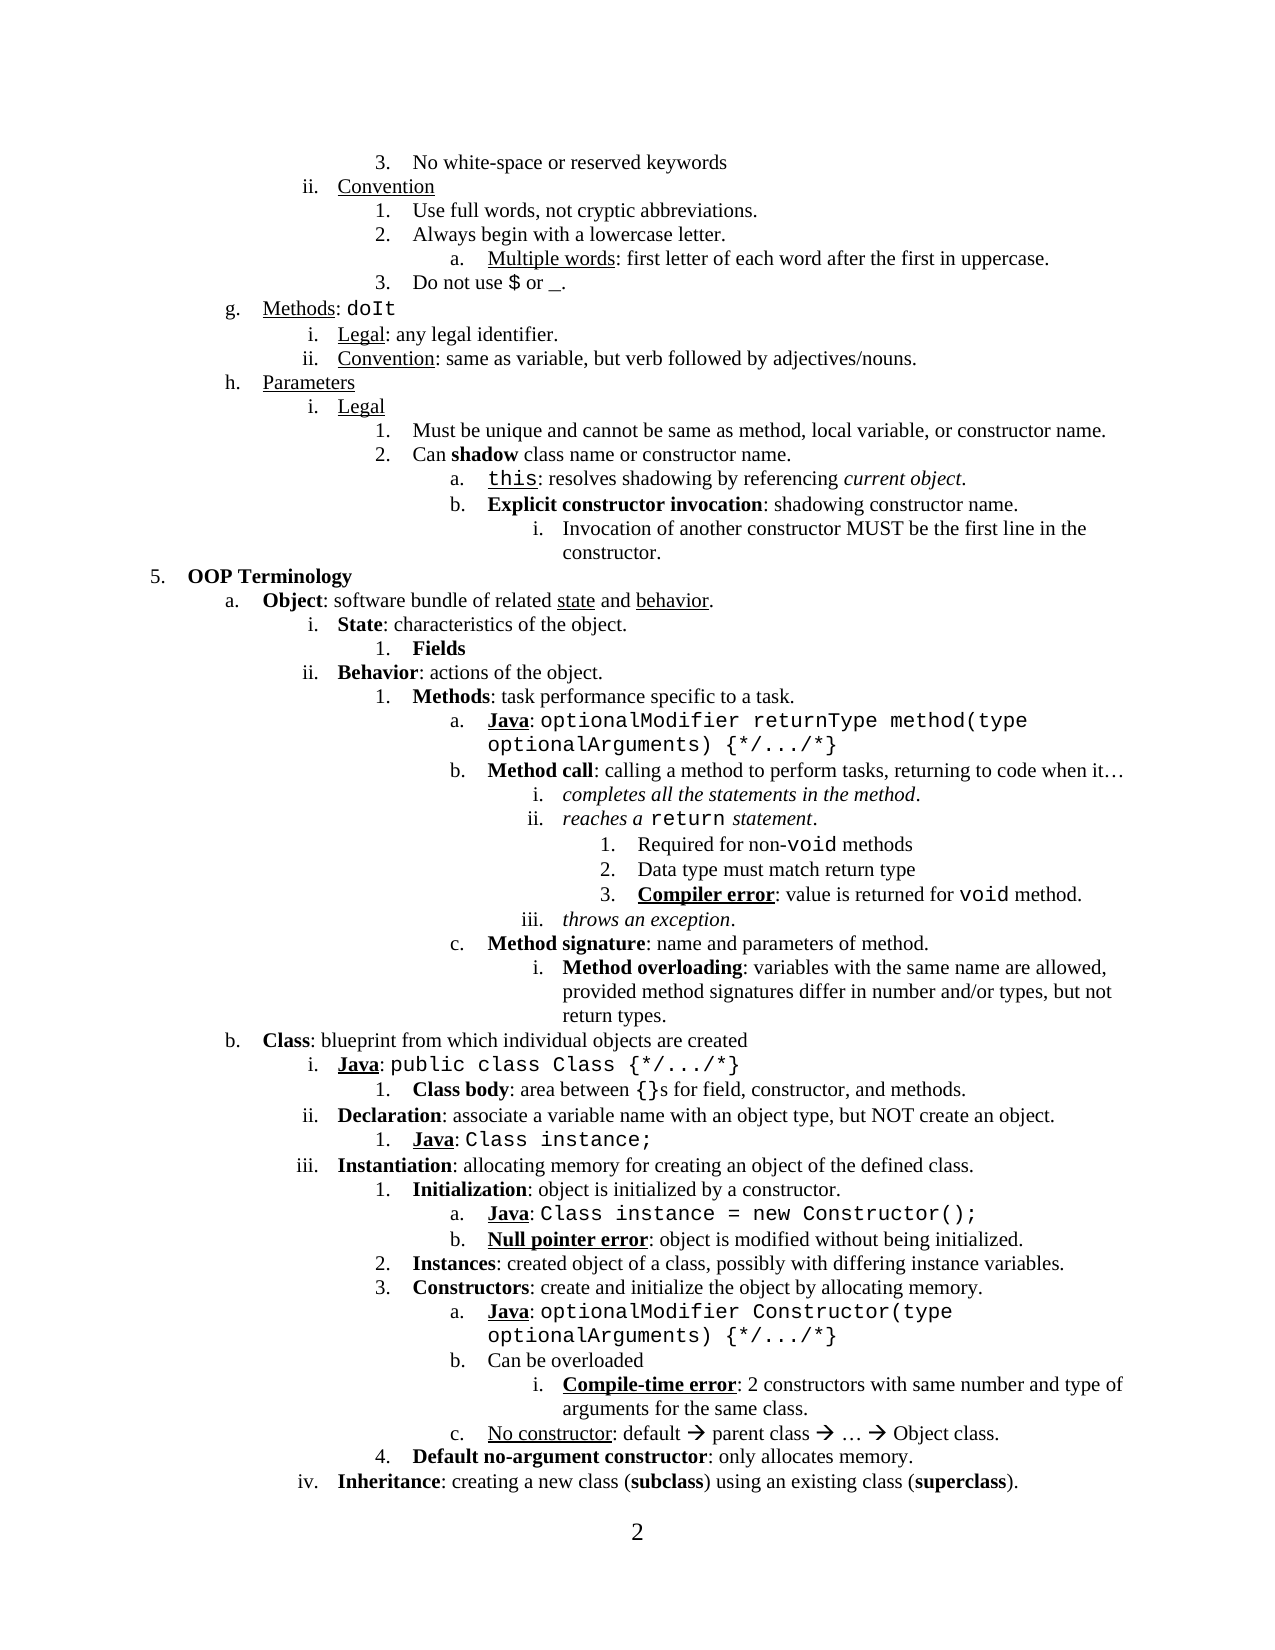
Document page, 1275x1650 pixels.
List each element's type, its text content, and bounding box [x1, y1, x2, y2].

list Compiler error: value is returned for void method. [600, 881, 1125, 907]
list Invocation of another constructor MUST be the first line in the constructor. [544, 516, 1125, 564]
list Instances: created object of a class, possibly with differing instance variables. [375, 1251, 1125, 1275]
list Explicit constructor invocation: shadowing constructor name. [450, 492, 1125, 516]
list Compile-time error: 2 constructors with same number and type of arguments for the same class. [544, 1372, 1125, 1420]
list throws an exception. [544, 907, 1125, 931]
list Constructors: create and initialize the object by allocating memory. [375, 1275, 1125, 1299]
list No white-space or reserved keywords [375, 150, 1125, 174]
list Parameters [225, 370, 1125, 394]
list Method signature: name and parameters of method. [450, 931, 1125, 955]
list Use full words, not cryptic abbreviations. [375, 198, 1125, 222]
list completes all the statements in the method. [544, 782, 1125, 806]
list Always begin with a lowercase letter. [375, 222, 1125, 246]
list Behavior: actions of the object. [319, 660, 1125, 684]
list Must be unique and cannot be same as method, local variable, or constructor name. [375, 418, 1125, 442]
list Inheritance: creating a new class (subclass) using an existing class (superclass). [319, 1468, 1125, 1493]
list Object: software bundle of related state and behavior. [225, 588, 1125, 612]
list No constructor: default parent class … Object class. [450, 1420, 1125, 1444]
list Convention [319, 174, 1125, 198]
list Method call: calling a method to perform tasks, returning to code when it… [450, 758, 1125, 782]
list Declaration: associate a variable name with an object type, but NOT create an object. [319, 1103, 1125, 1127]
list Class body: area between {}s for field, constructor, and methods. [375, 1077, 1125, 1103]
list Legal: any legal identifier. [319, 322, 1125, 346]
list OOP Terminology [150, 564, 1125, 588]
list Methods: task performance specific to a task. [375, 684, 1125, 708]
list Class: blueprint from which individual objects are created [225, 1027, 1125, 1052]
list Initialization: object is initialized by a constructor. [375, 1177, 1125, 1201]
list this: resolves shadowing by referencing current object. [450, 466, 1125, 492]
list Java: public class Class {*/.../*} [319, 1052, 1125, 1077]
list Default no-argument constructor: only allocates memory. [375, 1444, 1125, 1468]
list Fields [375, 636, 1125, 660]
list Java: optionalModifier Constructor(type optionalArguments) {*/.../*} [450, 1299, 1125, 1348]
list Multiple words: first letter of each word after the first in uppercase. [450, 246, 1125, 270]
list Null pointer error: object is modified without being initialized. [450, 1227, 1125, 1251]
list State: characteristics of the object. [319, 612, 1125, 636]
list Instantiation: allocating memory for creating an object of the defined class. [319, 1153, 1125, 1177]
list Do not use $ or _. [375, 270, 1125, 296]
list Convention: same as variable, but verb followed by adjectives/nouns. [319, 346, 1125, 370]
list Data type must match return type [600, 857, 1125, 881]
list Methods: doIt [225, 296, 1125, 322]
list Java: optionalModifier returnType method(type optionalArguments) {*/.../*} [450, 708, 1125, 758]
list Can shadow class name or constructor name. [375, 442, 1125, 466]
list Required for non-void methods [600, 832, 1125, 857]
list Java: Class instance; [375, 1127, 1125, 1153]
list Java: Class instance = new Constructor(); [450, 1201, 1125, 1227]
list Legal [319, 394, 1125, 418]
list Method overloading: variables with the same name are allowed, provided method signatures differ in number and/or types, but not return types. [544, 955, 1125, 1027]
list Can be overloaded [450, 1348, 1125, 1372]
list reaches a return statement. [544, 806, 1125, 832]
